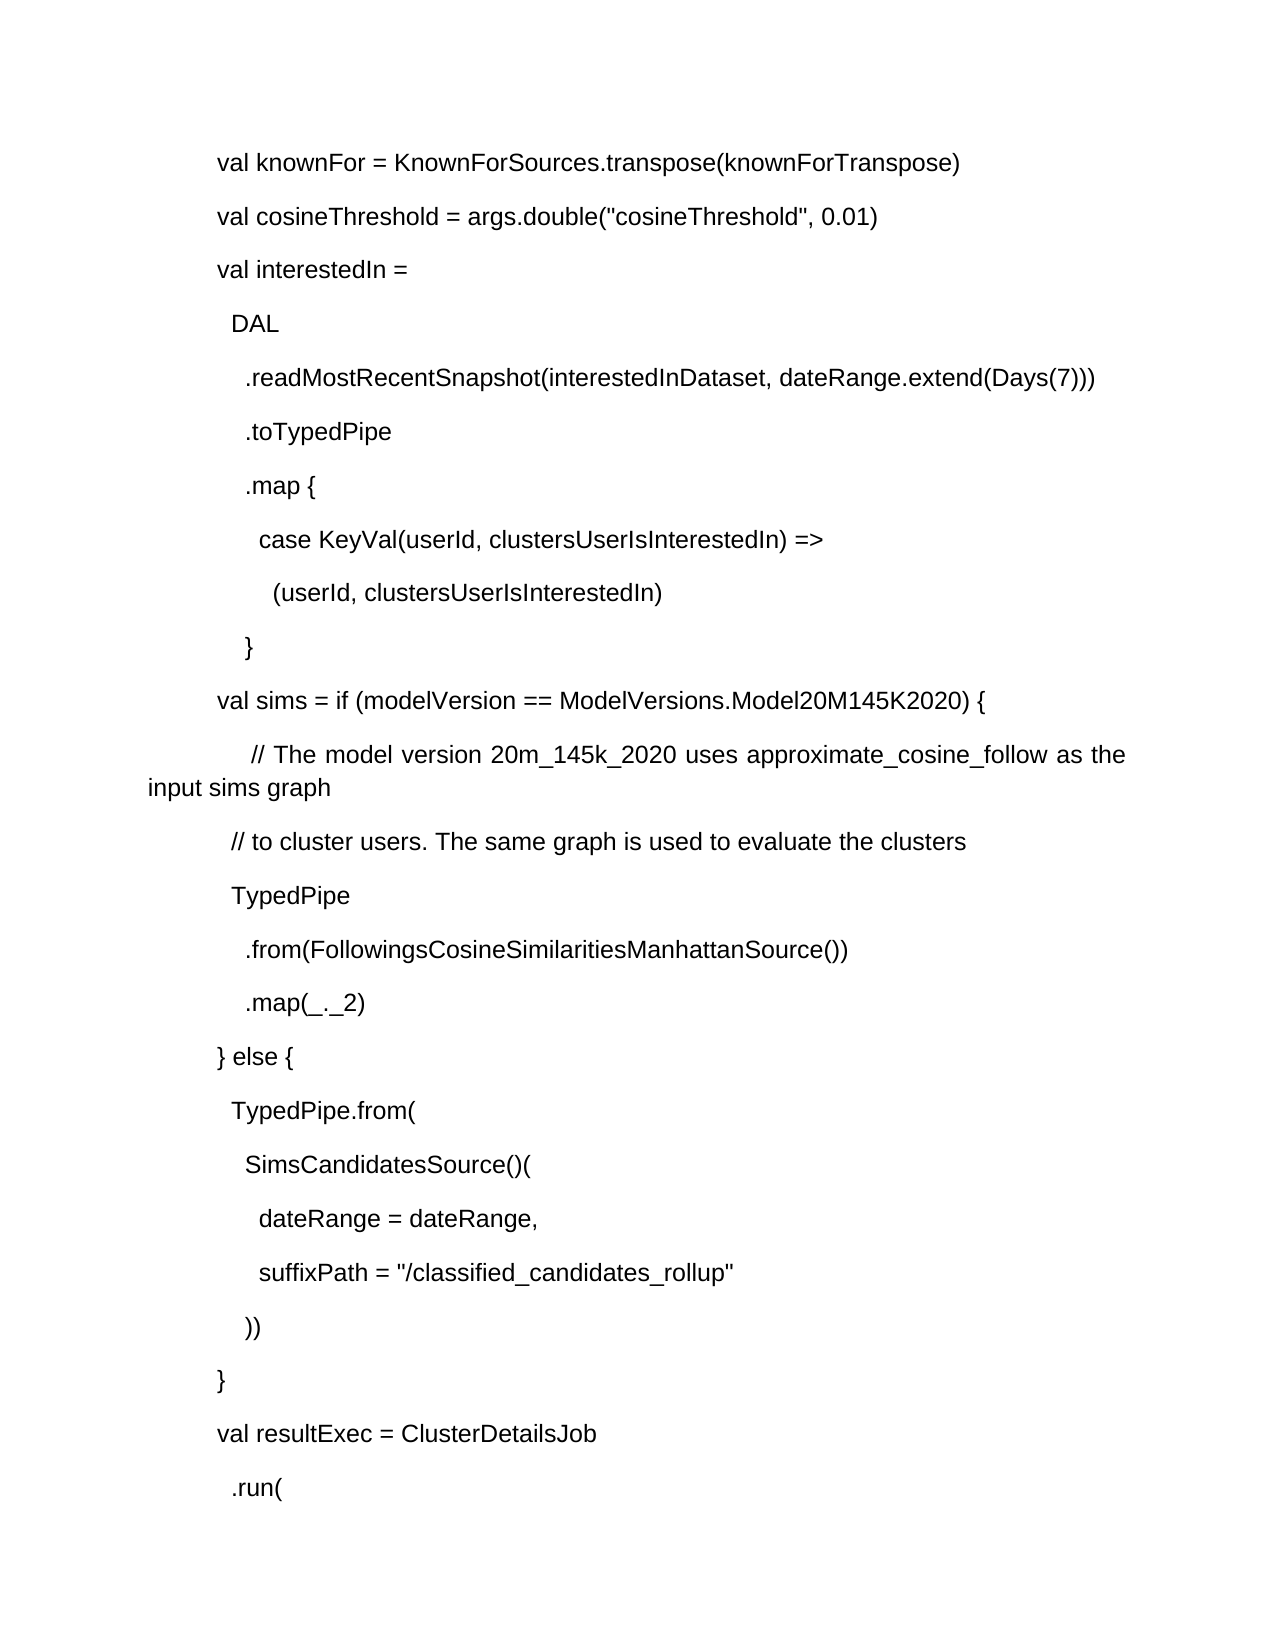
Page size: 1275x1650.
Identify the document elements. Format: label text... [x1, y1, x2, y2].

text TypedPipe.from( [148, 1096, 1127, 1125]
text .readMostRecentSnapshot(interestedInDataset, dateRange.extend(Days(7))) [148, 363, 1127, 392]
text } else { [148, 1042, 1127, 1071]
text val interestedIn = [148, 255, 1127, 284]
text } [148, 632, 1127, 661]
text SimsCandidatesSource()( [148, 1150, 1127, 1179]
text .map { [148, 471, 1127, 499]
text )) [148, 1312, 1127, 1340]
text .map(_._2) [148, 988, 1127, 1017]
text .from(FollowingsCosineSimilaritiesManhattanSource()) [148, 934, 1127, 963]
text val cosineThreshold = args.double("cosineThreshold", 0.01) [148, 201, 1127, 230]
text (userId, clustersUserIsInterestedIn) [148, 578, 1127, 607]
text } [148, 1365, 1127, 1394]
text dateRange = dateRange, [148, 1204, 1127, 1233]
text // to cluster users. The same graph is used to evaluate the clusters [148, 827, 1127, 856]
text // The model version 20m_145k_2020 uses approximate_cosine_follow as the input sims graph [148, 740, 1127, 802]
text case KeyVal(userId, clustersUserIsInterestedIn) => [148, 524, 1127, 553]
text DAL [148, 309, 1127, 338]
text .toTypedPipe [148, 417, 1127, 446]
text TypedPipe [148, 881, 1127, 909]
text val knownFor = KnownForSources.transpose(knownForTranspose) [148, 148, 1127, 176]
text val resultExec = ClusterDetailsJob [148, 1419, 1127, 1448]
text .run( [148, 1473, 1127, 1502]
text val sims = if (modelVersion == ModelVersions.Model20M145K2020) { [148, 686, 1127, 715]
text suffixPath = "/classified_candidates_rollup" [148, 1258, 1127, 1286]
